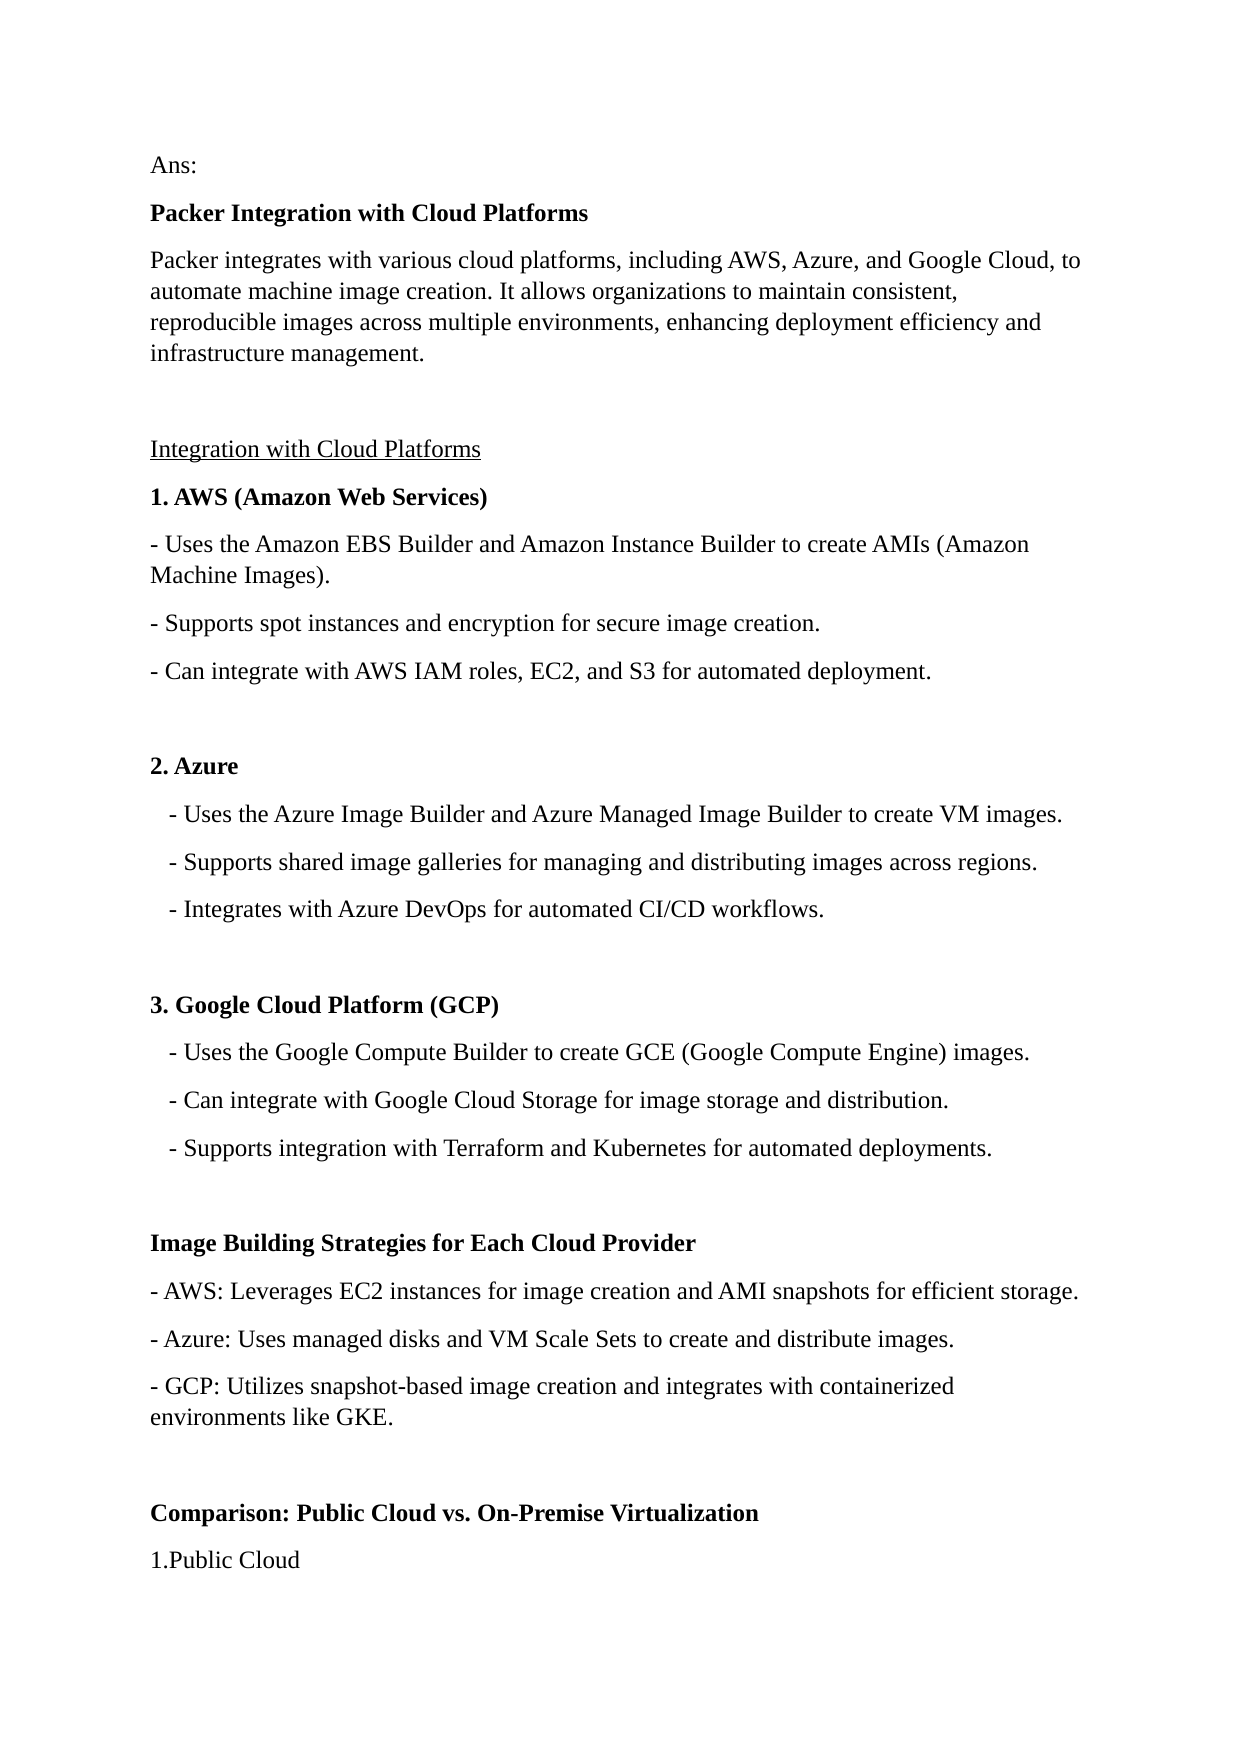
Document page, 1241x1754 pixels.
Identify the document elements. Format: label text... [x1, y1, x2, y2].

text 3. Google Cloud Platform (GCP) [150, 990, 1090, 1018]
text - Integrates with Azure DevOps for automated CI/CD workflows. [150, 894, 1090, 923]
text - Uses the Azure Image Builder and Azure Managed Image Builder to create VM images. [150, 799, 1090, 828]
text 2. Azure [150, 751, 1090, 780]
text - Supports spot instances and encryption for secure image creation. [150, 608, 1090, 637]
text 1. AWS (Amazon Web Services) [150, 482, 1090, 510]
text - Can integrate with Google Cloud Storage for image storage and distribution. [150, 1085, 1090, 1114]
text - GCP: Utilizes snapshot-based image creation and integrates with containerized environments like GKE. [150, 1371, 1090, 1431]
text - Supports integration with Terraform and Kubernetes for automated deployments. [150, 1133, 1090, 1162]
text Integration with Cloud Platforms [150, 434, 1090, 463]
text Packer integrates with various cloud platforms, including AWS, Azure, and Google Cloud, to automate machine image creation. It allows organizations to maintain consistent, reproducible images across multiple environments, enhancing deployment efficiency and infrastructure management. [150, 245, 1090, 367]
text - Can integrate with AWS IAM roles, EC2, and S3 for automated deployment. [150, 656, 1090, 684]
text - Azure: Uses managed disks and VM Scale Sets to create and distribute images. [150, 1324, 1090, 1352]
text 1.Public Cloud [150, 1546, 1090, 1574]
text - Uses the Amazon EBS Builder and Amazon Instance Builder to create AMIs (Amazon Machine Images). [150, 529, 1090, 589]
text Image Building Strategies for Each Cloud Provider [150, 1228, 1090, 1257]
text Ans: [150, 150, 1090, 179]
text Packer Integration with Cloud Platforms [150, 198, 1090, 226]
text Comparison: Public Cloud vs. On-Premise Virtualization [150, 1498, 1090, 1527]
text - Uses the Google Compute Builder to create GCE (Google Compute Engine) images. [150, 1037, 1090, 1066]
text - Supports shared image galleries for managing and distributing images across regions. [150, 847, 1090, 875]
text - AWS: Leverages EC2 instances for image creation and AMI snapshots for efficient storage. [150, 1276, 1090, 1305]
